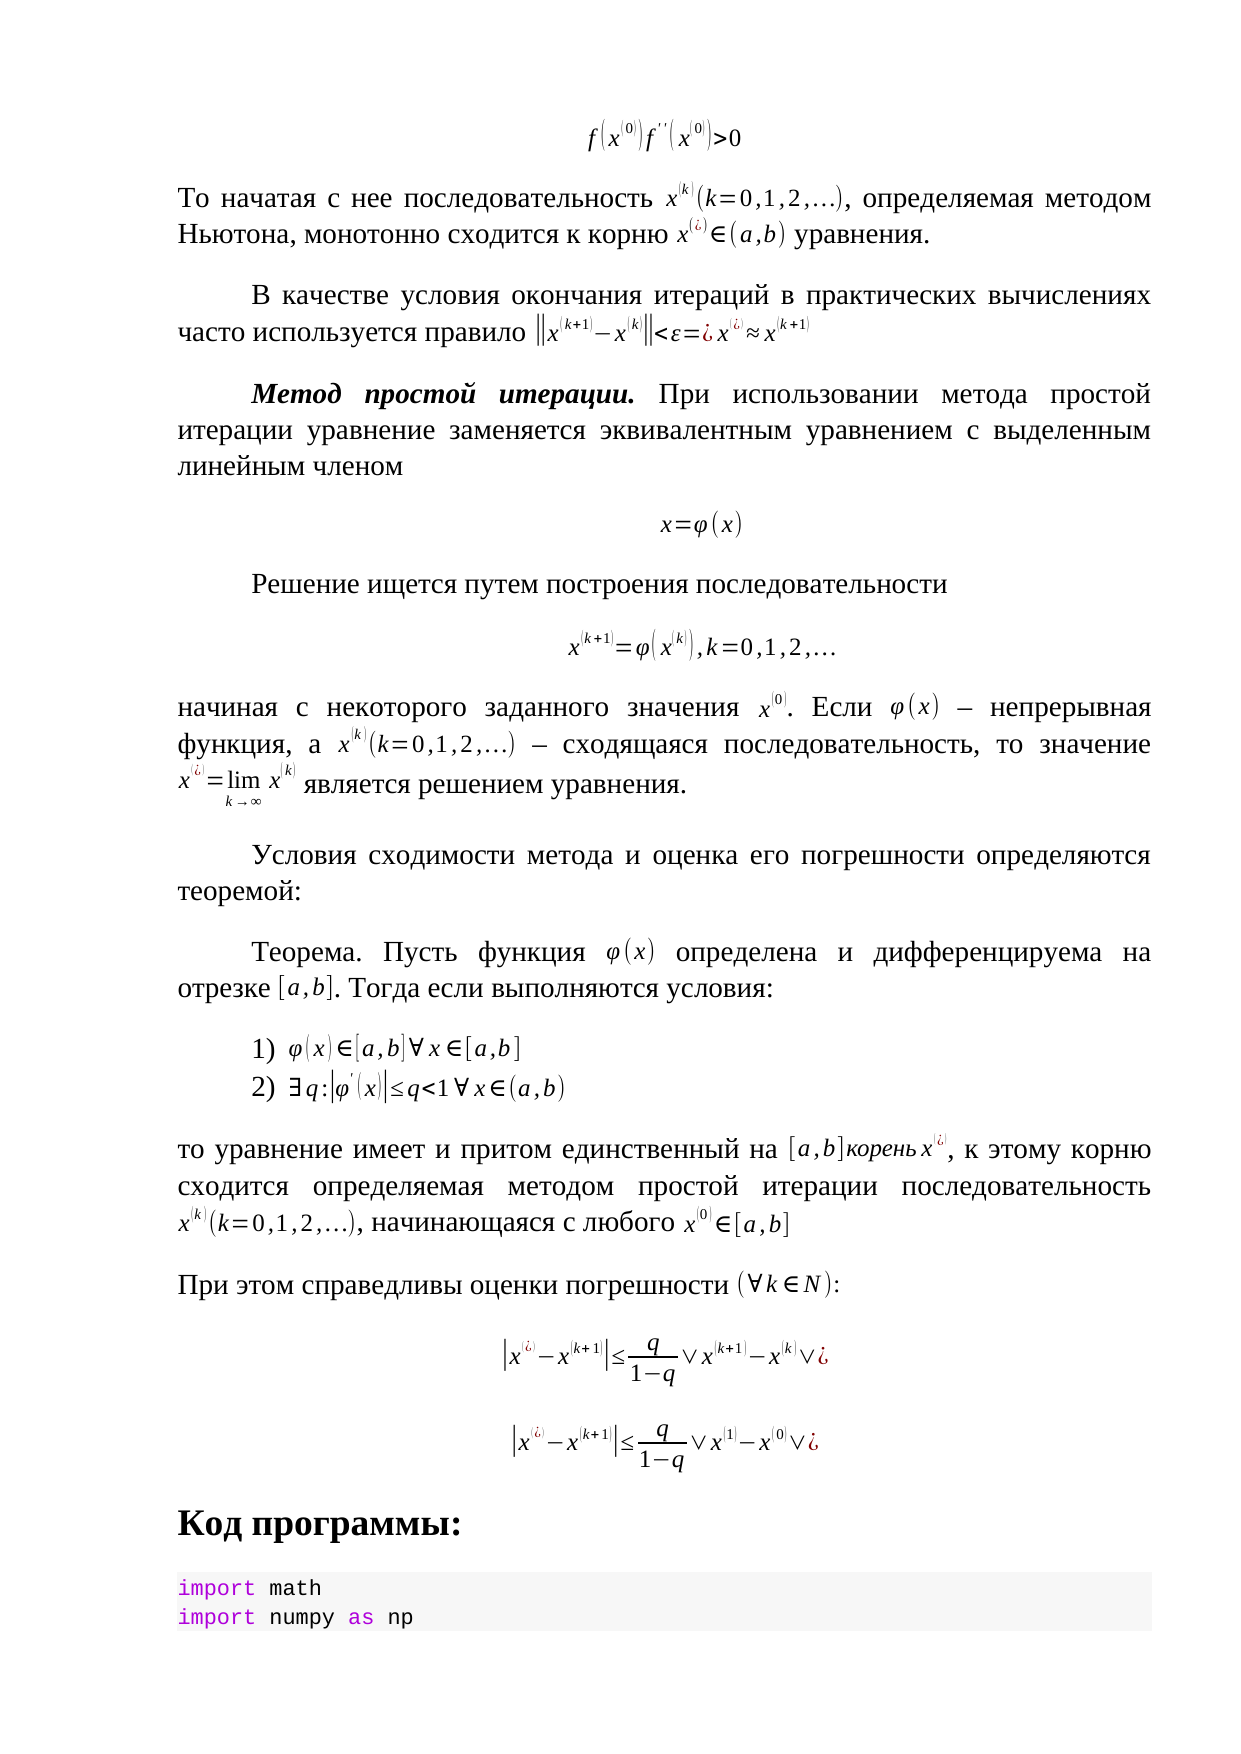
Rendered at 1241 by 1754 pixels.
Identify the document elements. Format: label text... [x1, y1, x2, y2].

text При этом справедливы оценки погрешности [177, 1267, 1152, 1301]
text начиная с некоторого заданного значения . Если – непрерывная функция, а – сходящаяся последовательность, то значение является решением уравнения. [177, 689, 1152, 809]
text В качестве условия окончания итераций в практических вычислениях часто используется правило [177, 277, 1152, 348]
text Решение ищется путем построения последовательности [177, 566, 1152, 600]
text То начатая с нее последовательность , определяемая методом Ньютона, монотонно сходится к корню уравнения. [177, 180, 1152, 250]
text Код программы: [177, 1500, 1152, 1543]
text import numpy as np [177, 1602, 1152, 1631]
text Условия сходимости метода и оценка его погрешности определяются теоремой: [177, 837, 1152, 907]
text Метод простой итерации. При использовании метода простой итерации уравнение заменяется эквивалентным уравнением с выделенным линейным членом [177, 376, 1152, 482]
text Теорема. Пусть функция определена и дифференцируема на отрезке . Тогда если выполняются условия: [177, 934, 1152, 1004]
text то уравнение имеет и притом единственный на , к этому корню сходится определяемая методом простой итерации последовательность , начинающаяся с любого [177, 1131, 1152, 1239]
text import math [177, 1572, 1152, 1602]
